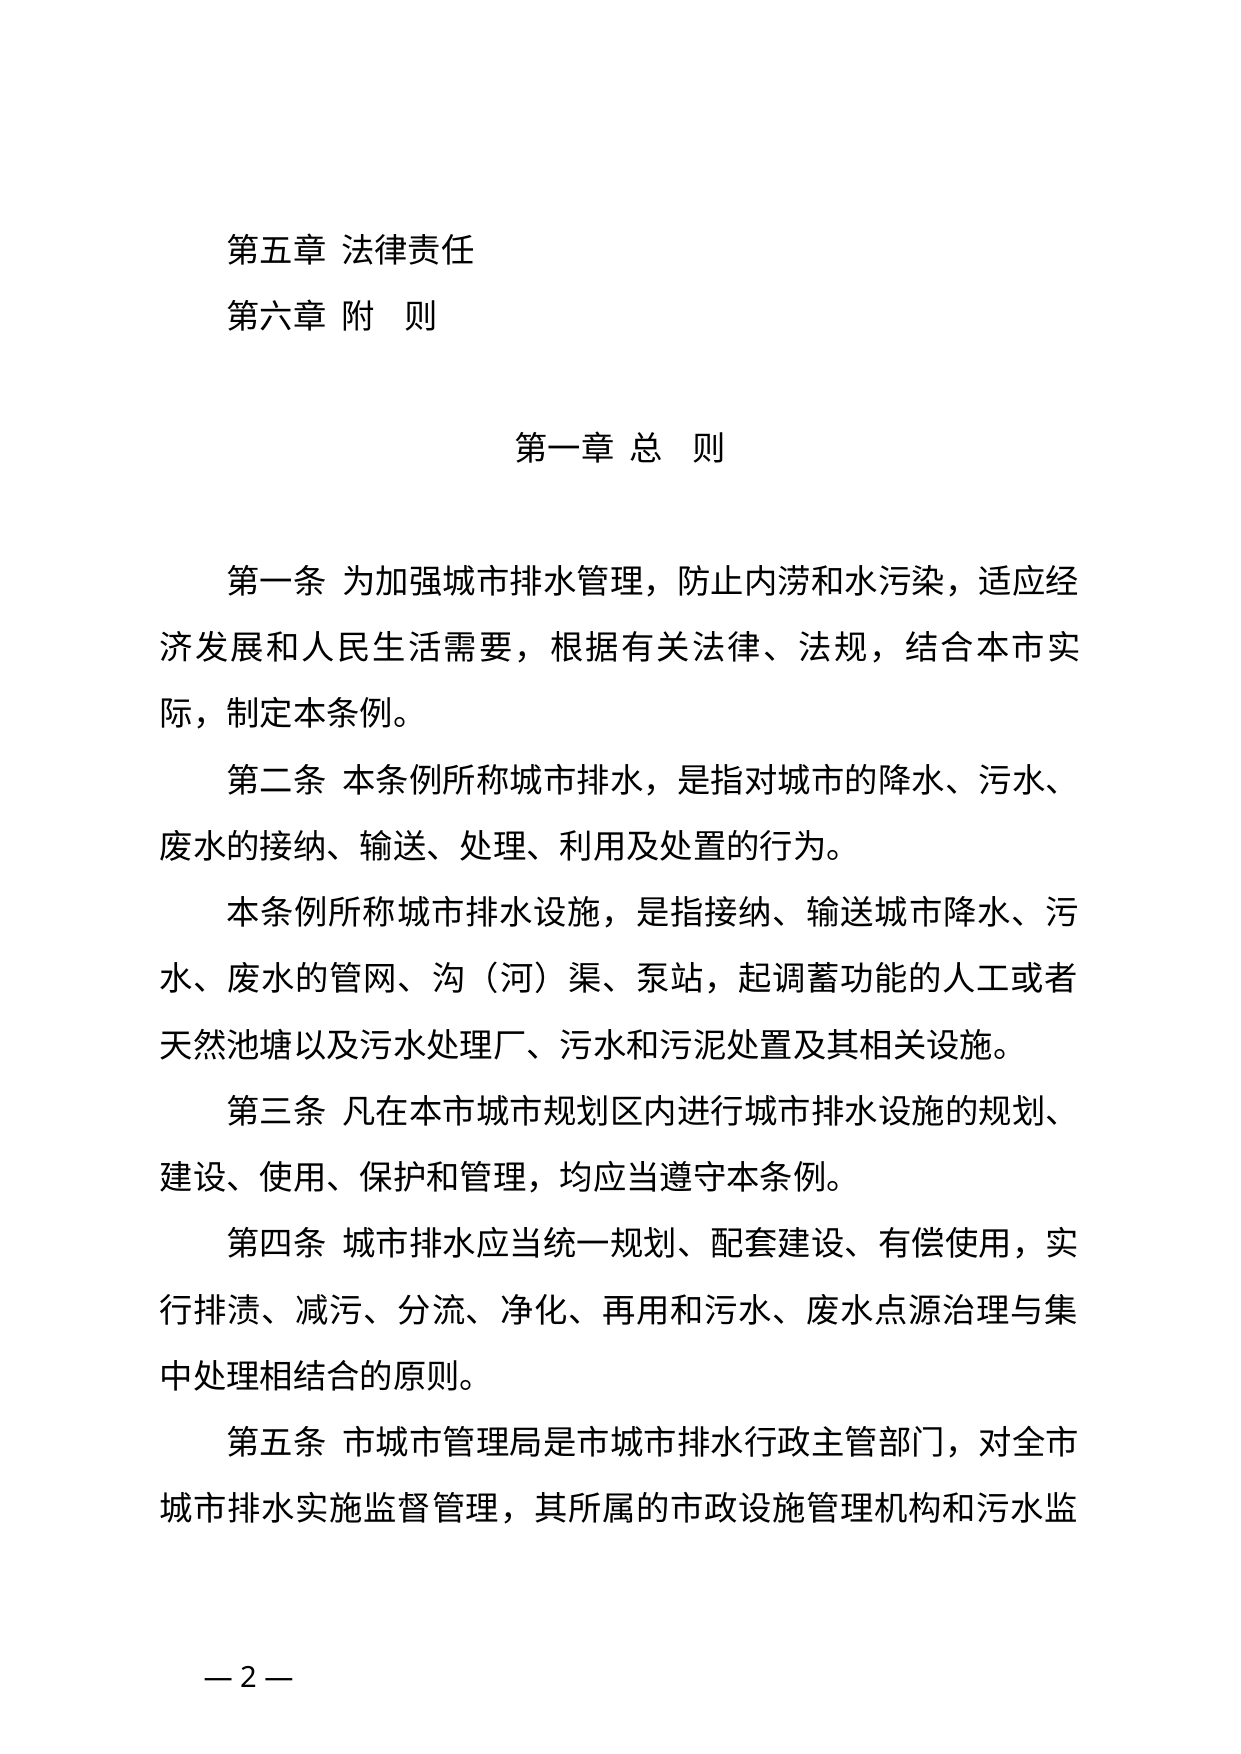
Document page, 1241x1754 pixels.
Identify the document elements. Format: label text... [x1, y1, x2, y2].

text 本条例所称城市排水设施，是指接纳、输送城市降水、污水、废水的管网、沟（河）渠、泵站，起调蓄功能的人工或者天然池塘以及污水处理厂、污水和污泥处置及其相关设施。 [159, 877, 1081, 1076]
text 第一条 为加强城市排水管理，防止内涝和水污染，适应经济发展和人民生活需要，根据有关法律、法规，结合本市实际，制定本条例。 [159, 546, 1081, 744]
subtitle 第一章 总 则 [159, 413, 1081, 479]
text 第二条 本条例所称城市排水，是指对城市的降水、污水、废水的接纳、输送、处理、利用及处置的行为。 [159, 744, 1081, 877]
text 第五章 法律责任 [159, 214, 1081, 281]
text 第四条 城市排水应当统一规划、配套建设、有偿使用，实行排渍、减污、分流、净化、再用和污水、废水点源治理与集中处理相结合的原则。 [159, 1208, 1081, 1407]
text 第六章 附 则 [159, 281, 1081, 347]
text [159, 1407, 1081, 1539]
text 第三条 凡在本市城市规划区内进行城市排水设施的规划、建设、使用、保护和管理，均应当遵守本条例。 [159, 1076, 1081, 1208]
